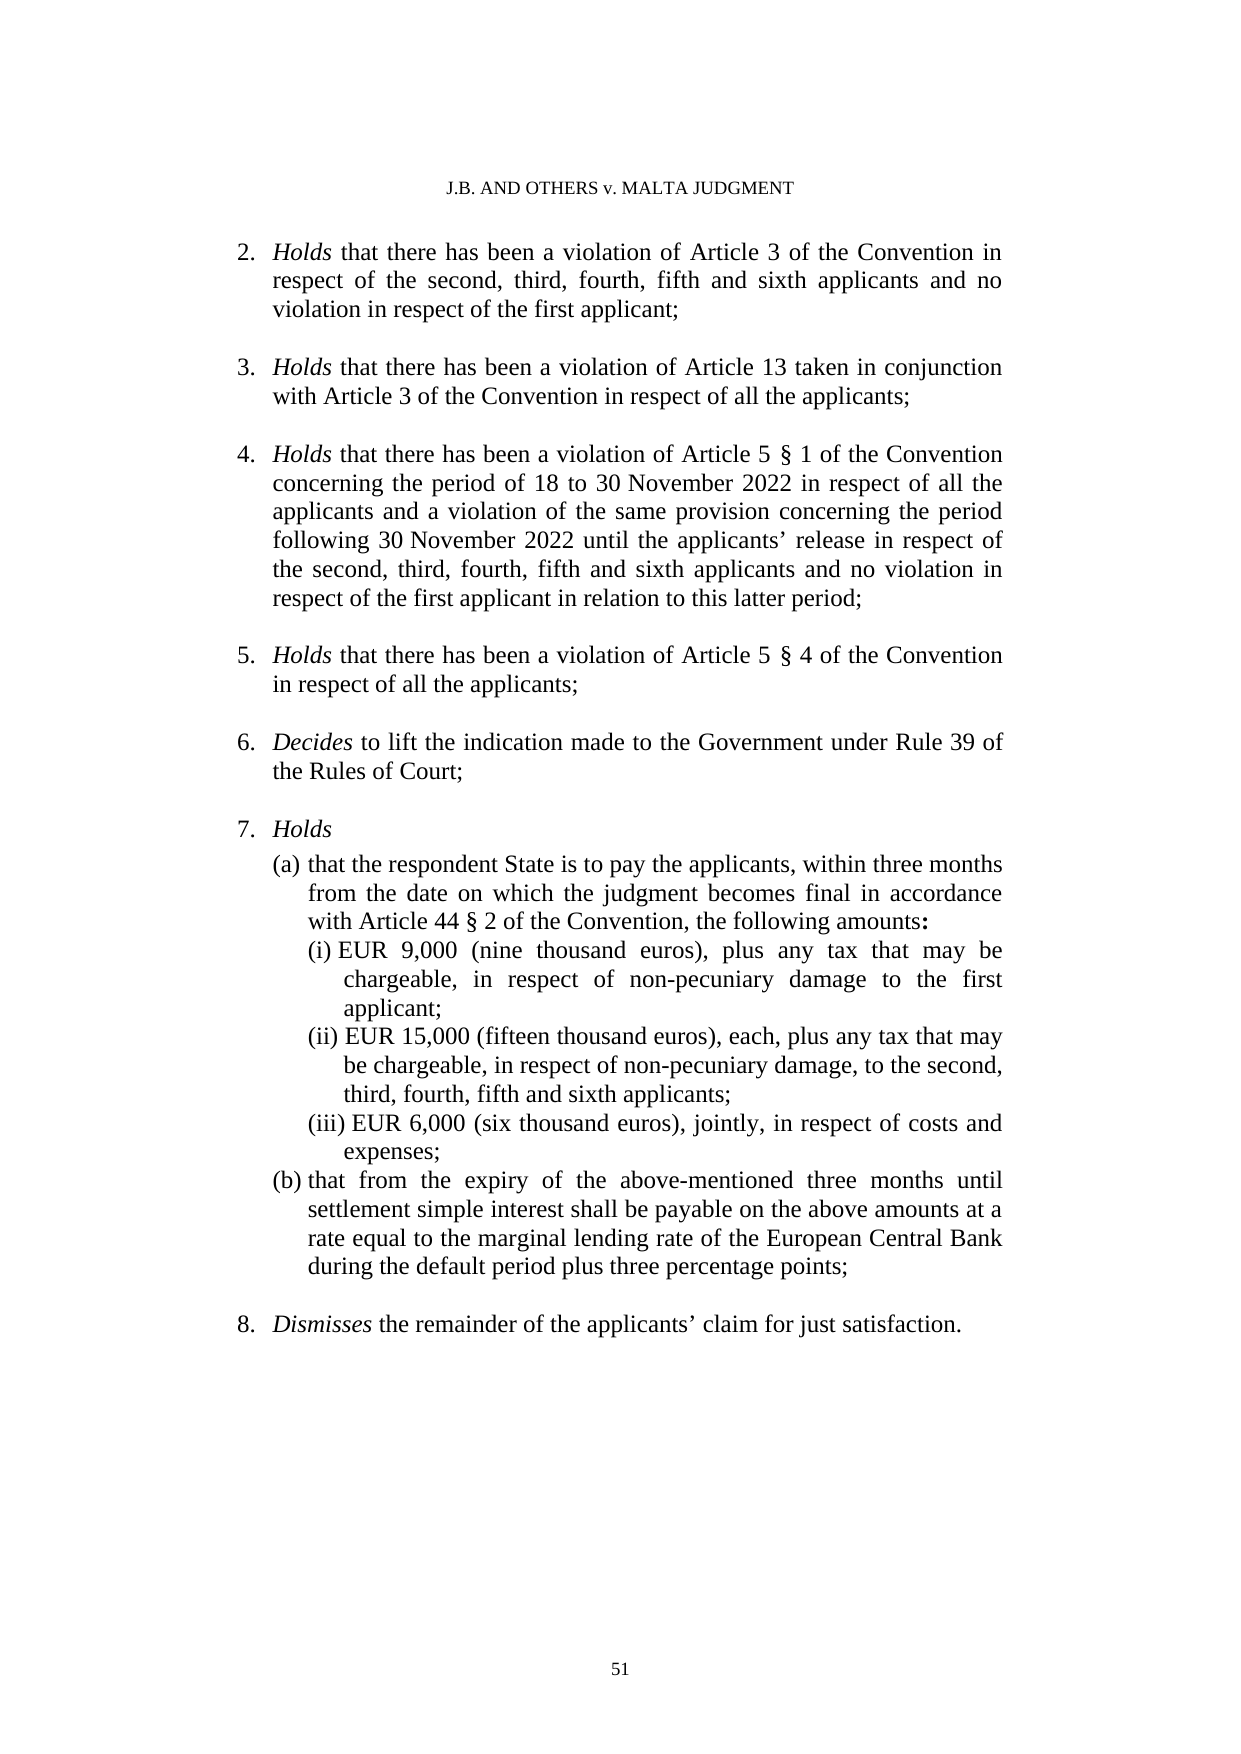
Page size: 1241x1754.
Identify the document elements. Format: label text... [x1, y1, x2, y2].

list that the respondent State is to pay the applicants, within three months from the date on which the judgment becomes final in accordance with Article 44 § 2 of the Convention, the following amounts: [272, 849, 1003, 935]
list EUR 9,000 (nine thousand euros), plus any tax that may be chargeable, in respect of non-pecuniary damage to the first applicant; [308, 935, 1003, 1021]
list EUR 15,000 (fifteen thousand euros), each, plus any tax that may be chargeable, in respect of non-pecuniary damage, to the second, third, fourth, fifth and sixth applicants; [308, 1021, 1003, 1108]
list EUR 6,000 (six thousand euros), jointly, in respect of costs and expenses; [308, 1108, 1003, 1165]
list Holds that there has been a violation of Article 13 taken in conjunction with Article 3 of the Convention in respect of all the applicants; [237, 352, 1003, 410]
list that from the expiry of the above-mentioned three months until settlement simple interest shall be payable on the above amounts at a rate equal to the marginal lending rate of the European Central Bank during the default period plus three percentage points; [272, 1165, 1003, 1280]
list Holds [237, 814, 1003, 843]
list Decides to lift the indication made to the Government under Rule 39 of the Rules of Court; [237, 727, 1003, 785]
list Holds that there has been a violation of Article 5 § 1 of the Convention concerning the period of 18 to 30 November 2022 in respect of all the applicants and a violation of the same provision concerning the period following 30 November 2022 until the applicants’ release in respect of the second, third, fourth, fifth and sixth applicants and no violation in respect of the first applicant in relation to this latter period; [237, 439, 1003, 611]
list Holds that there has been a violation of Article 5 § 4 of the Convention in respect of all the applicants; [237, 641, 1003, 698]
list Holds that there has been a violation of Article 3 of the Convention in respect of the second, third, fourth, fifth and sixth applicants and no violation in respect of the first applicant; [237, 237, 1003, 323]
list Dismisses the remainder of the applicants’ claim for just satisfaction. [237, 1309, 1003, 1338]
